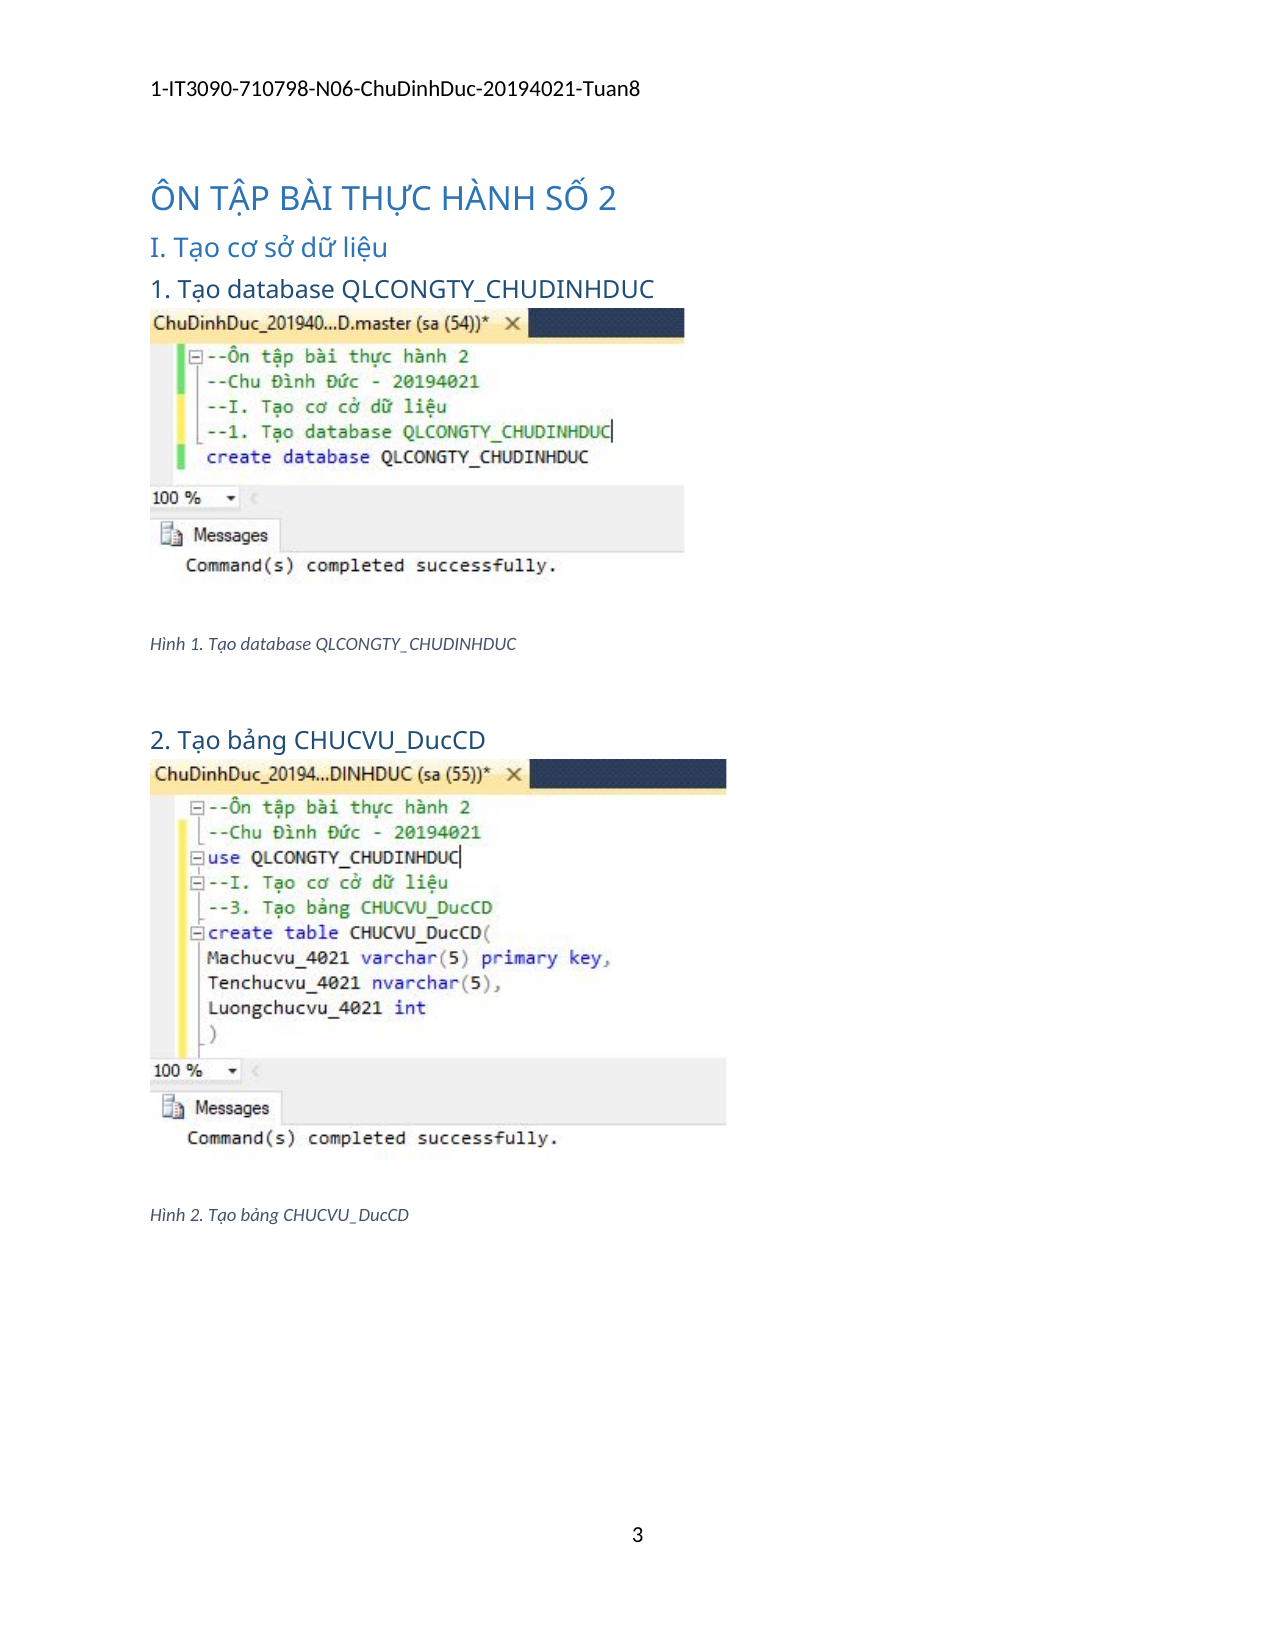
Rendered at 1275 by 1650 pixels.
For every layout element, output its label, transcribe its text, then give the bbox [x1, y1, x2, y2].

picture [150, 759, 727, 1185]
subtitle I. Tạo cơ sở dữ liệu [150, 228, 1125, 265]
subtitle 1. Tạo database QLCONGTY_CHUDINHDUC [150, 272, 1125, 306]
subtitle 2. Tạo bảng CHUCVU_DucCD [150, 723, 1125, 757]
picture [150, 308, 685, 614]
subtitle ÔN TẬP BÀI THỰC HÀNH SỐ 2 [150, 175, 1125, 220]
